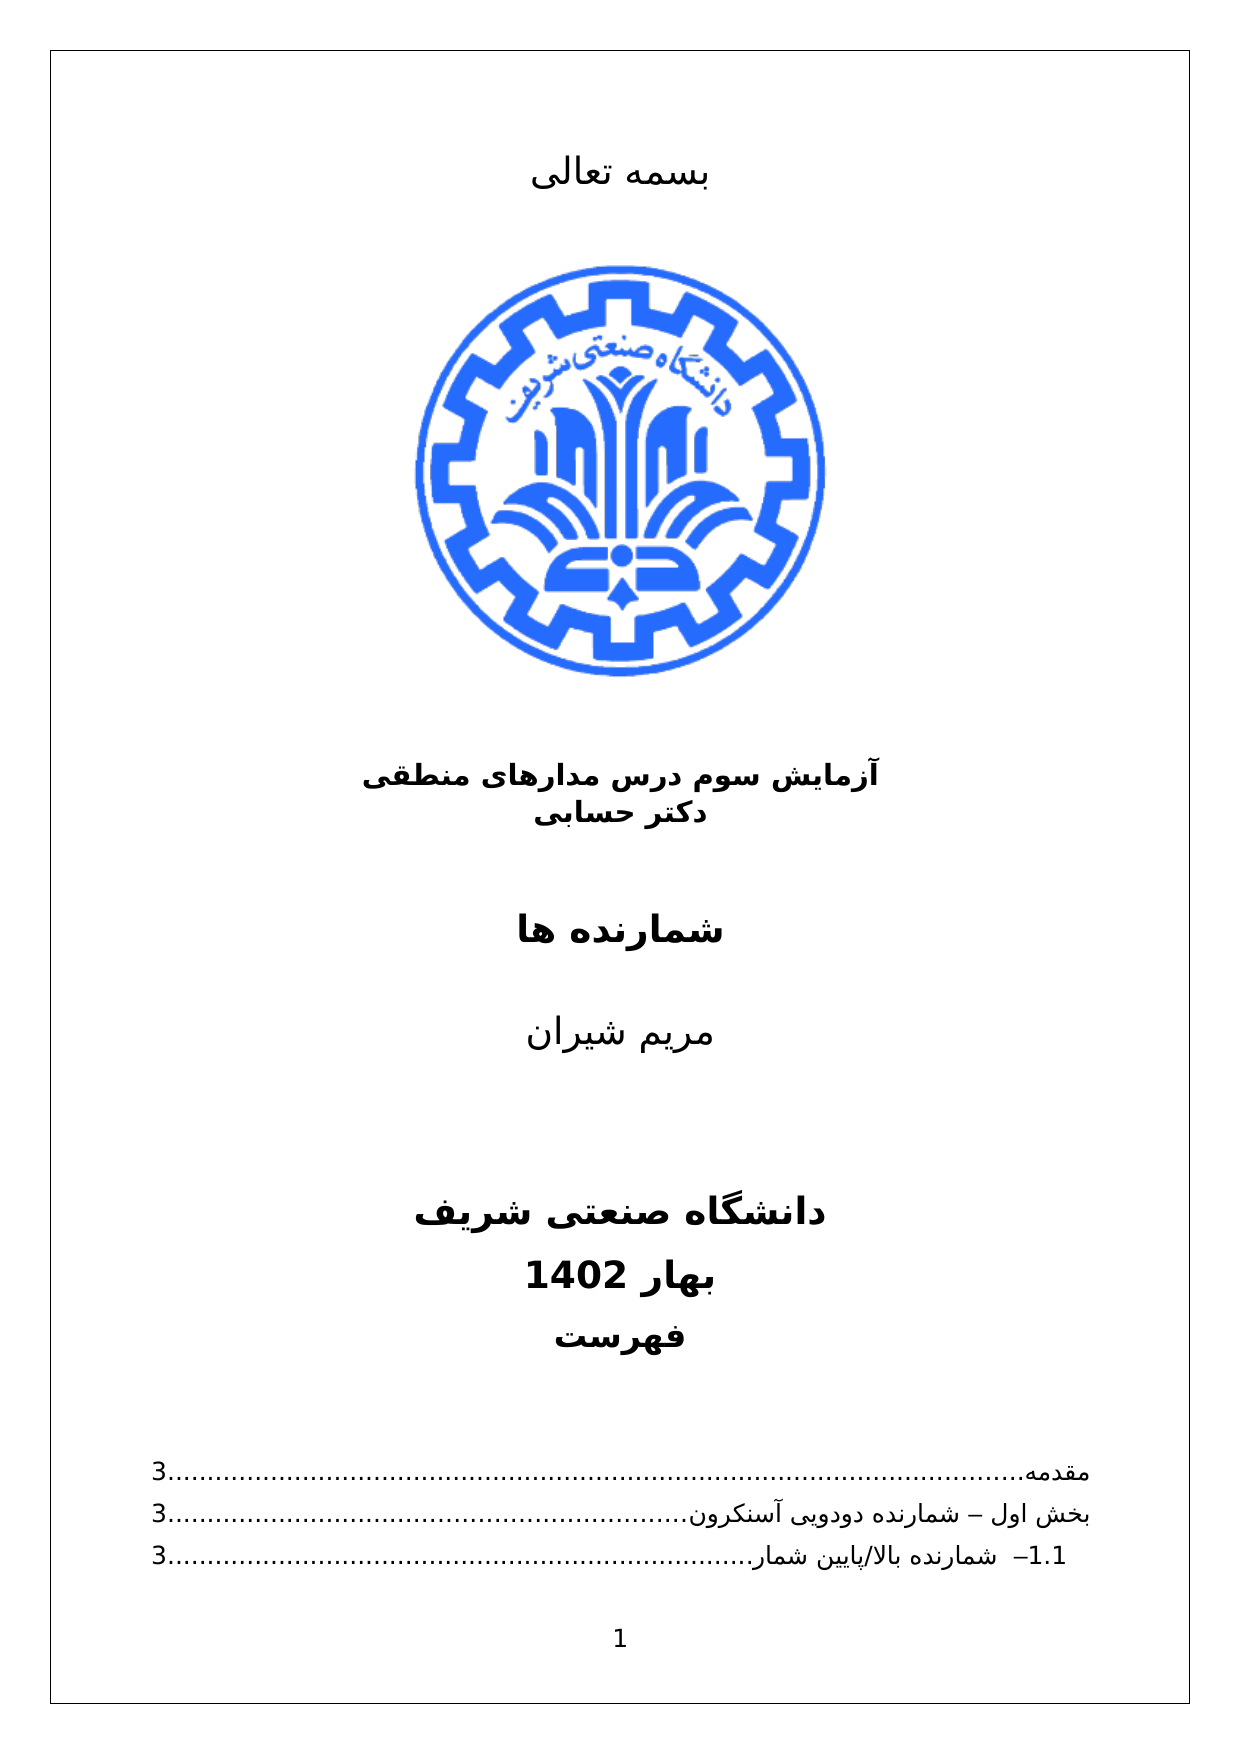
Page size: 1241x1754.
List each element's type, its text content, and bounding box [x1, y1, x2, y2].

text آزمایش سوم درس مدارهای منطقی دکتر حسابی [150, 758, 1090, 829]
text مریم شیران [150, 1010, 1090, 1053]
text بسمه تعالی [150, 150, 1090, 194]
text دانشگاه صنعتی شریف [150, 1189, 1090, 1233]
text بهار 1402 [150, 1253, 1090, 1297]
text فهرست [150, 1317, 1090, 1356]
text شمارنده ها [150, 908, 1090, 952]
picture [413, 264, 828, 678]
